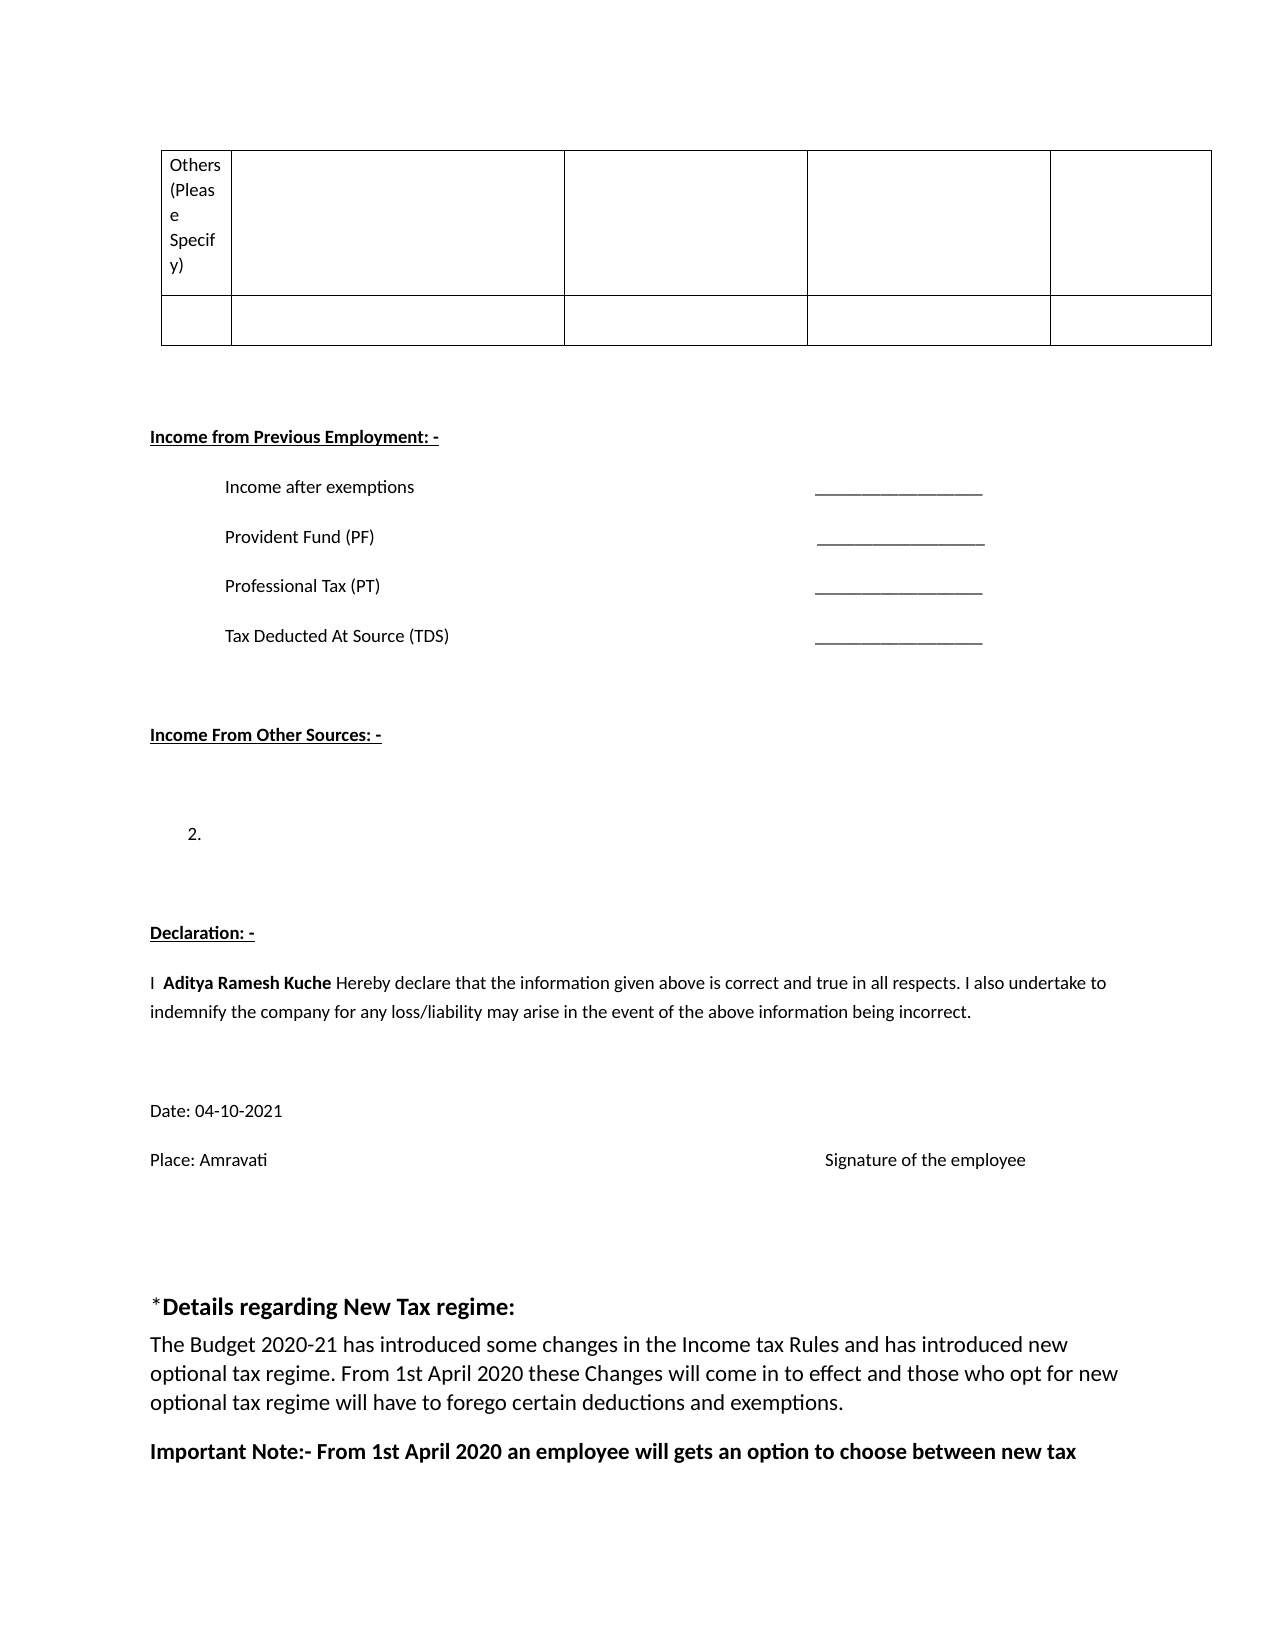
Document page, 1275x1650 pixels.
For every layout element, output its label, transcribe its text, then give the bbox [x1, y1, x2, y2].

text *Details regarding New Tax regime: [150, 1293, 1125, 1321]
table_cell [1051, 151, 1211, 295]
text Place: Amravati Signature of the employee [150, 1144, 1125, 1173]
text Income From Other Sources: - [150, 718, 1125, 747]
text 2. [187, 818, 1125, 846]
table_cell [1051, 296, 1211, 345]
table_cell [808, 151, 1050, 295]
text Income from Previous Employment: - [150, 421, 1125, 450]
table_cell [232, 296, 564, 345]
table_cell [162, 296, 231, 345]
text Provident Fund (PF) __________________ [225, 520, 1125, 549]
text I Aditya Ramesh Kuche Hereby declare that the information given above is correct and true in all respects. I also undertake to indemnify the company for any loss/liability may arise in the event of the above information being incorrect. [150, 966, 1125, 1024]
table_cell [232, 151, 564, 295]
text Declaration: - [150, 917, 1125, 946]
text Tax Deducted At Source (TDS) __________________ [225, 619, 1125, 648]
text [150, 1449, 1125, 1478]
table_cell [565, 296, 807, 345]
table_cell [808, 296, 1050, 345]
table_cell [565, 151, 807, 295]
text Income after exemptions __________________ [225, 471, 1125, 499]
text Professional Tax (PT) __________________ [225, 570, 1125, 598]
text The Budget 2020-21 has introduced some changes in the Income tax Rules and has introduced new optional tax regime. From 1st April 2020 these Changes will come in to effect and those who opt for new optional tax regime will have to forego certain deductions and exemptions. [150, 1342, 1125, 1428]
text Date: 04-10-2021 [150, 1094, 1125, 1123]
table_cell Others (Please Specify) [162, 151, 231, 295]
